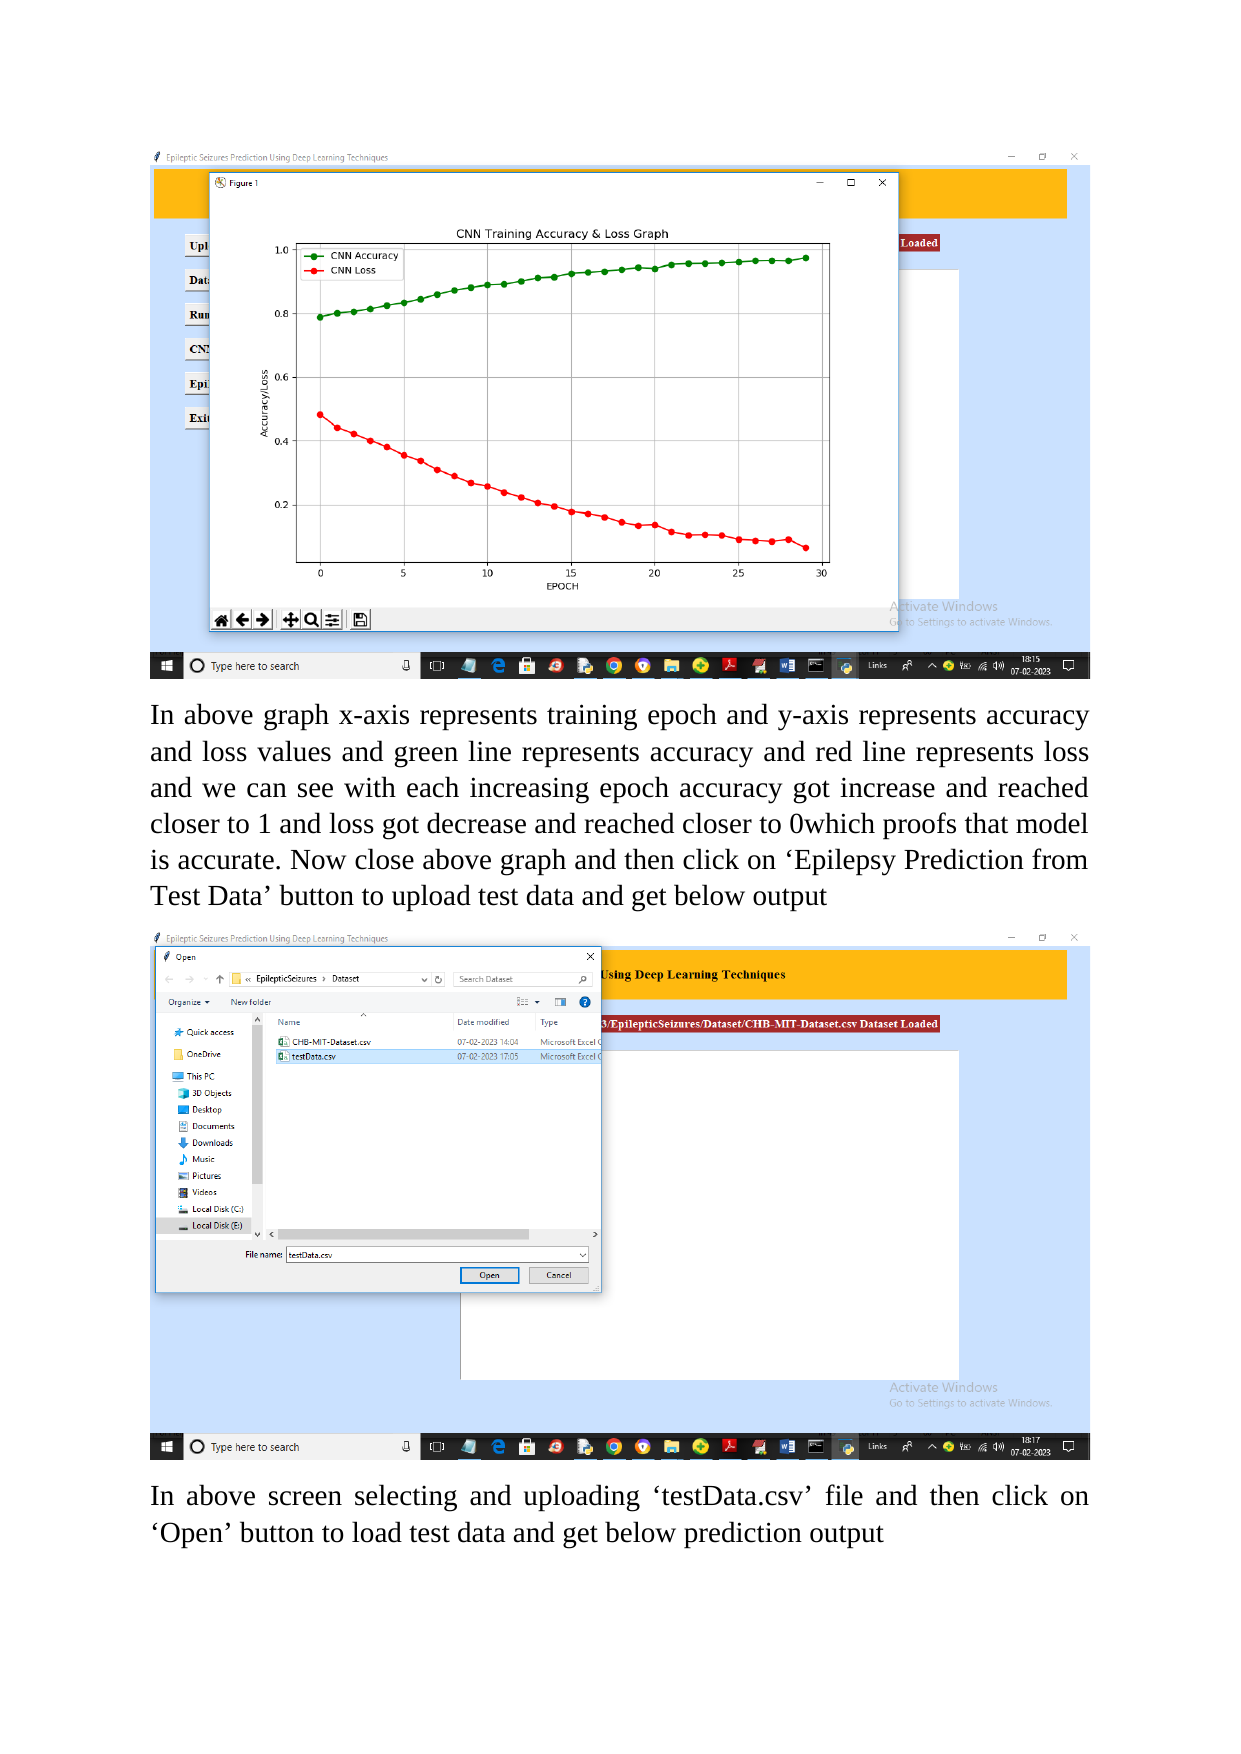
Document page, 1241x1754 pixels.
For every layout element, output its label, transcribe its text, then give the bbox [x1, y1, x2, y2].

picture [150, 150, 1091, 679]
text In above screen selecting and uploading ‘testData.csv’ file and then click on ‘Open’ button to load test data and get below prediction output [150, 1478, 1090, 1548]
text In above graph x-axis represents training epoch and y-axis represents accuracy and loss values and green line represents accuracy and red line represents loss and we can see with each increasing epoch accuracy got increase and reached closer to 1 and loss got decrease and reached closer to 0which proofs that model is accurate. Now close above graph and then click on ‘Epilepsy Prediction from Test Data’ button to upload test data and get below output [150, 697, 1090, 912]
picture [150, 931, 1091, 1460]
